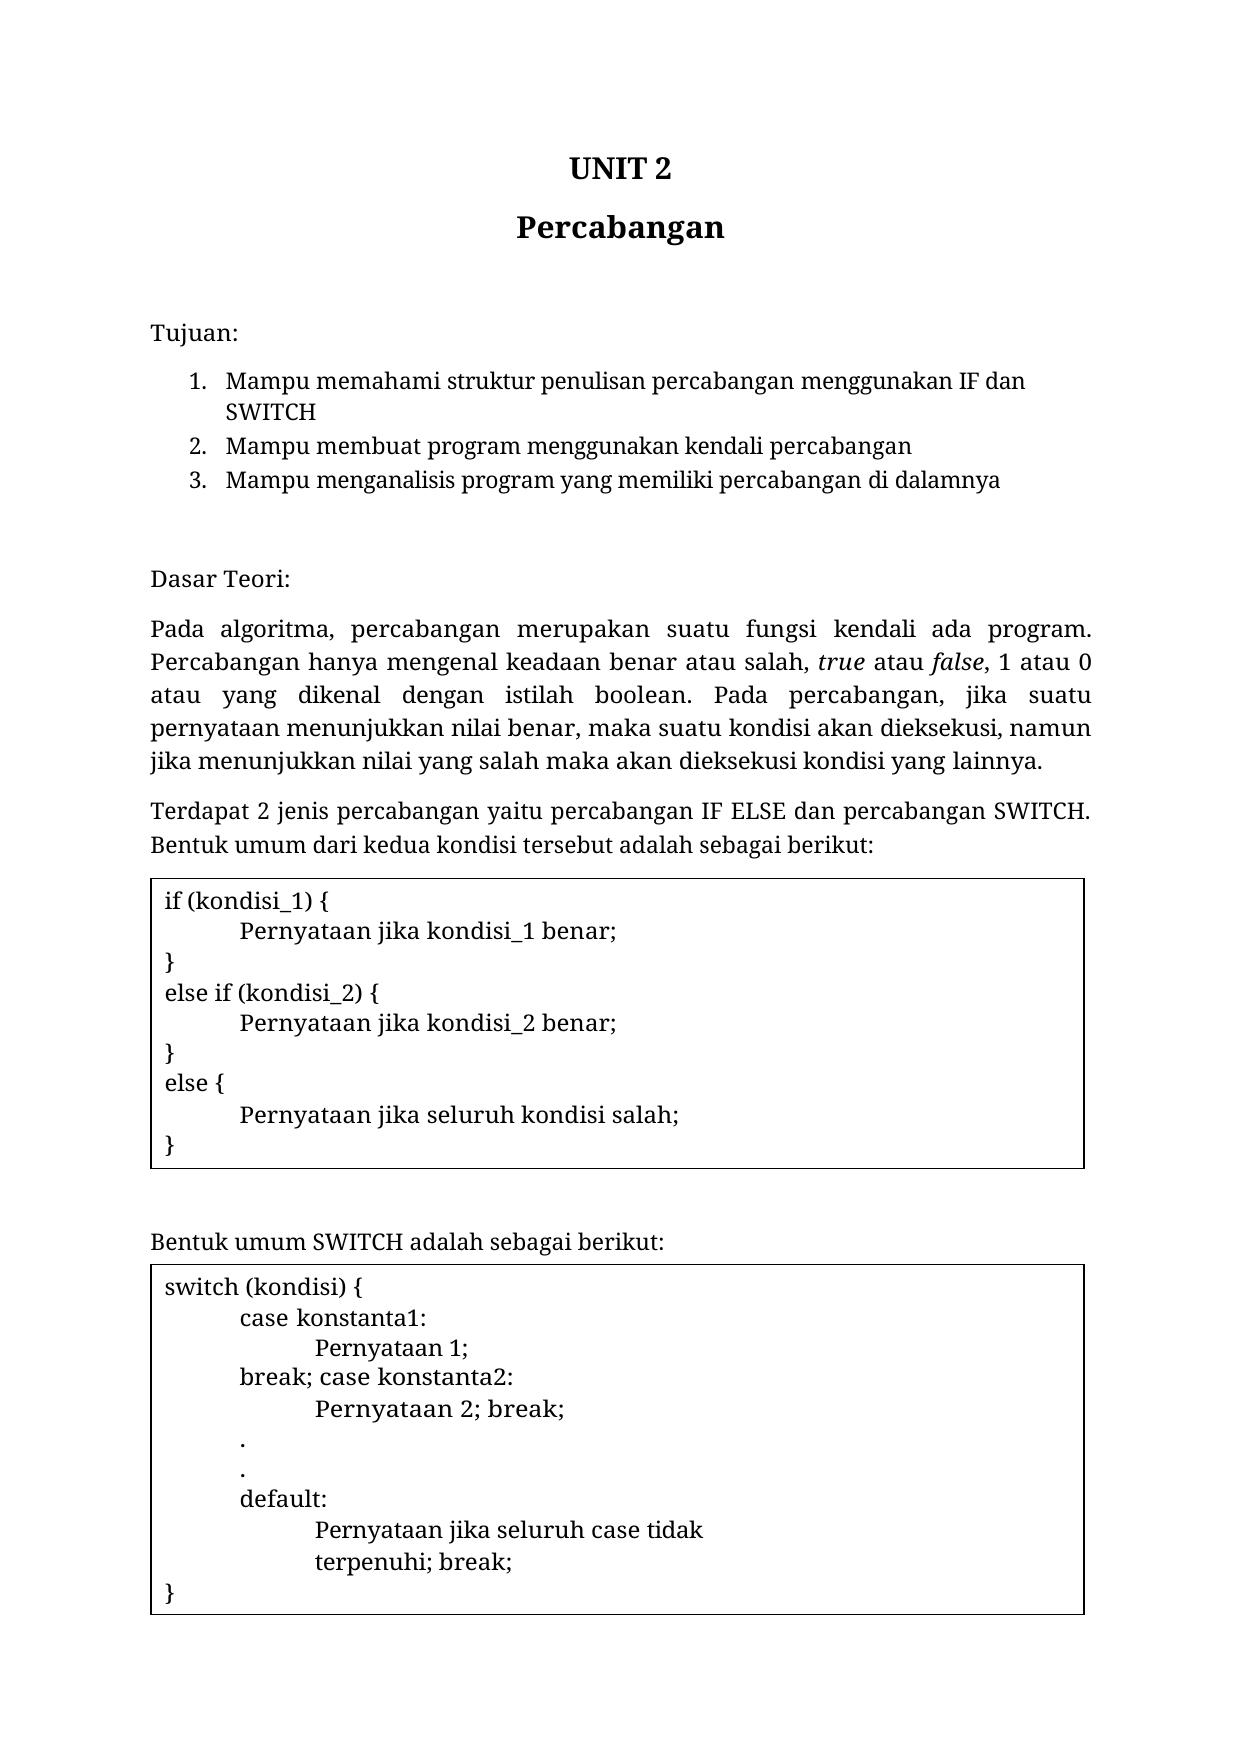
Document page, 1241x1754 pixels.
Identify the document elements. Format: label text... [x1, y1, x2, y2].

text Terdapat 2 jenis percabangan yaitu percabangan IF ELSE dan percabangan SWITCH. Bentuk umum dari kedua kondisi tersebut adalah sebagai berikut: [150, 795, 1092, 860]
text Percabangan [369, 206, 872, 247]
list Mampu memahami struktur penulisan percabangan menggunakan IF dan SWITCH [188, 365, 1105, 428]
text Pada algoritma, percabangan merupakan suatu fungsi kendali ada program. Percabangan hanya mengenal keadaan benar atau salah, true atau false, 1 atau 0 atau yang dikenal dengan istilah boolean. Pada percabangan, jika suatu pernyataan menunjukkan nilai benar, maka suatu kondisi akan dieksekusi, namun jika menunjukkan nilai yang salah maka akan dieksekusi kondisi yang lainnya. [150, 613, 1092, 776]
subtitle UNIT 2 [369, 147, 872, 188]
list Mampu menganalisis program yang memiliki percabangan di dalamnya [188, 464, 1105, 495]
text Bentuk umum SWITCH adalah sebagai berikut: [150, 1226, 1105, 1257]
text Dasar Teori: [150, 563, 1105, 594]
list Mampu membuat program menggunakan kendali percabangan [188, 430, 1105, 461]
text Tujuan: [150, 316, 1105, 348]
